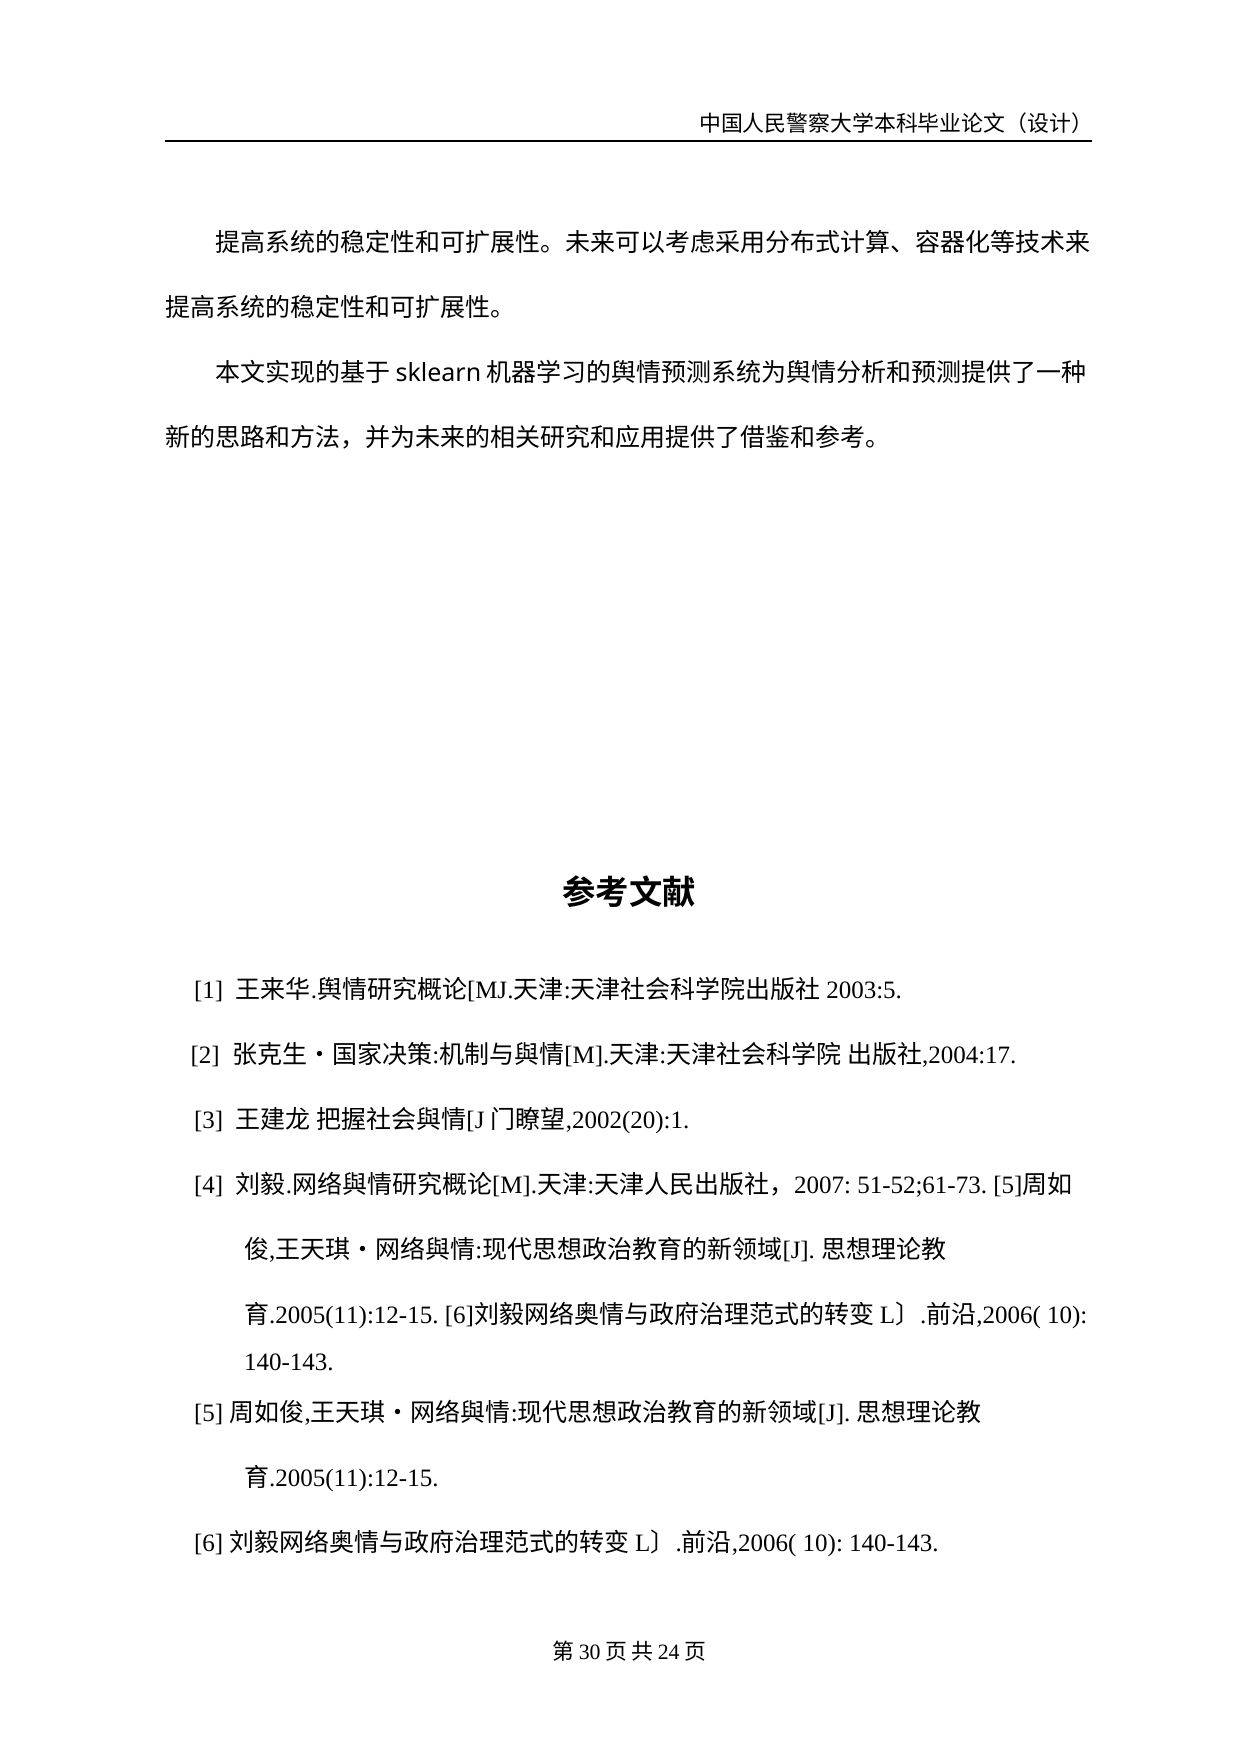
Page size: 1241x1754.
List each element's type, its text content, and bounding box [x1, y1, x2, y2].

text [2] 张克生•国家决策:机制与與情[M].天津:天津社会科学院 出版社,2004:17. [165, 1020, 1092, 1085]
text 本文实现的基于sklearn机器学习的舆情预测系统为舆情分析和预测提供了一种新的思路和方法，并为未来的相关研究和应用提供了借鉴和参考。 [165, 338, 1092, 468]
text 参考文献 [165, 858, 1092, 923]
text [3] 王建龙 把握社会與情[J 门瞭望,2002(20):1. [194, 1085, 1092, 1150]
text [6] 刘毅网络奥情与政府治理范式的转变 L〕.前沿,2006( 10): 140-143. [194, 1508, 1092, 1573]
text [1] 王来华.舆情研究概论[MJ.天津:天津社会科学院出版社 2003:5. [194, 955, 1092, 1020]
text [4] 刘毅.网络與情研究概论[M].天津:天津人民出版社，2007: 51-52;61-73. [5]周如俊,王天琪•网络與情:现代思想政治教育的新领域[J]. 思想理论教育.2005(11):12-15. [6]刘毅网络奥情与政府治理范式的转变 L〕.前沿,2006( 10): 140-143. [194, 1150, 1092, 1378]
text 提高系统的稳定性和可扩展性。未来可以考虑采用分布式计算、容器化等技术来提高系统的稳定性和可扩展性。 [165, 208, 1092, 338]
text [5] 周如俊,王天琪•网络與情:现代思想政治教育的新领域[J]. 思想理论教育.2005(11):12-15. [194, 1378, 1092, 1508]
